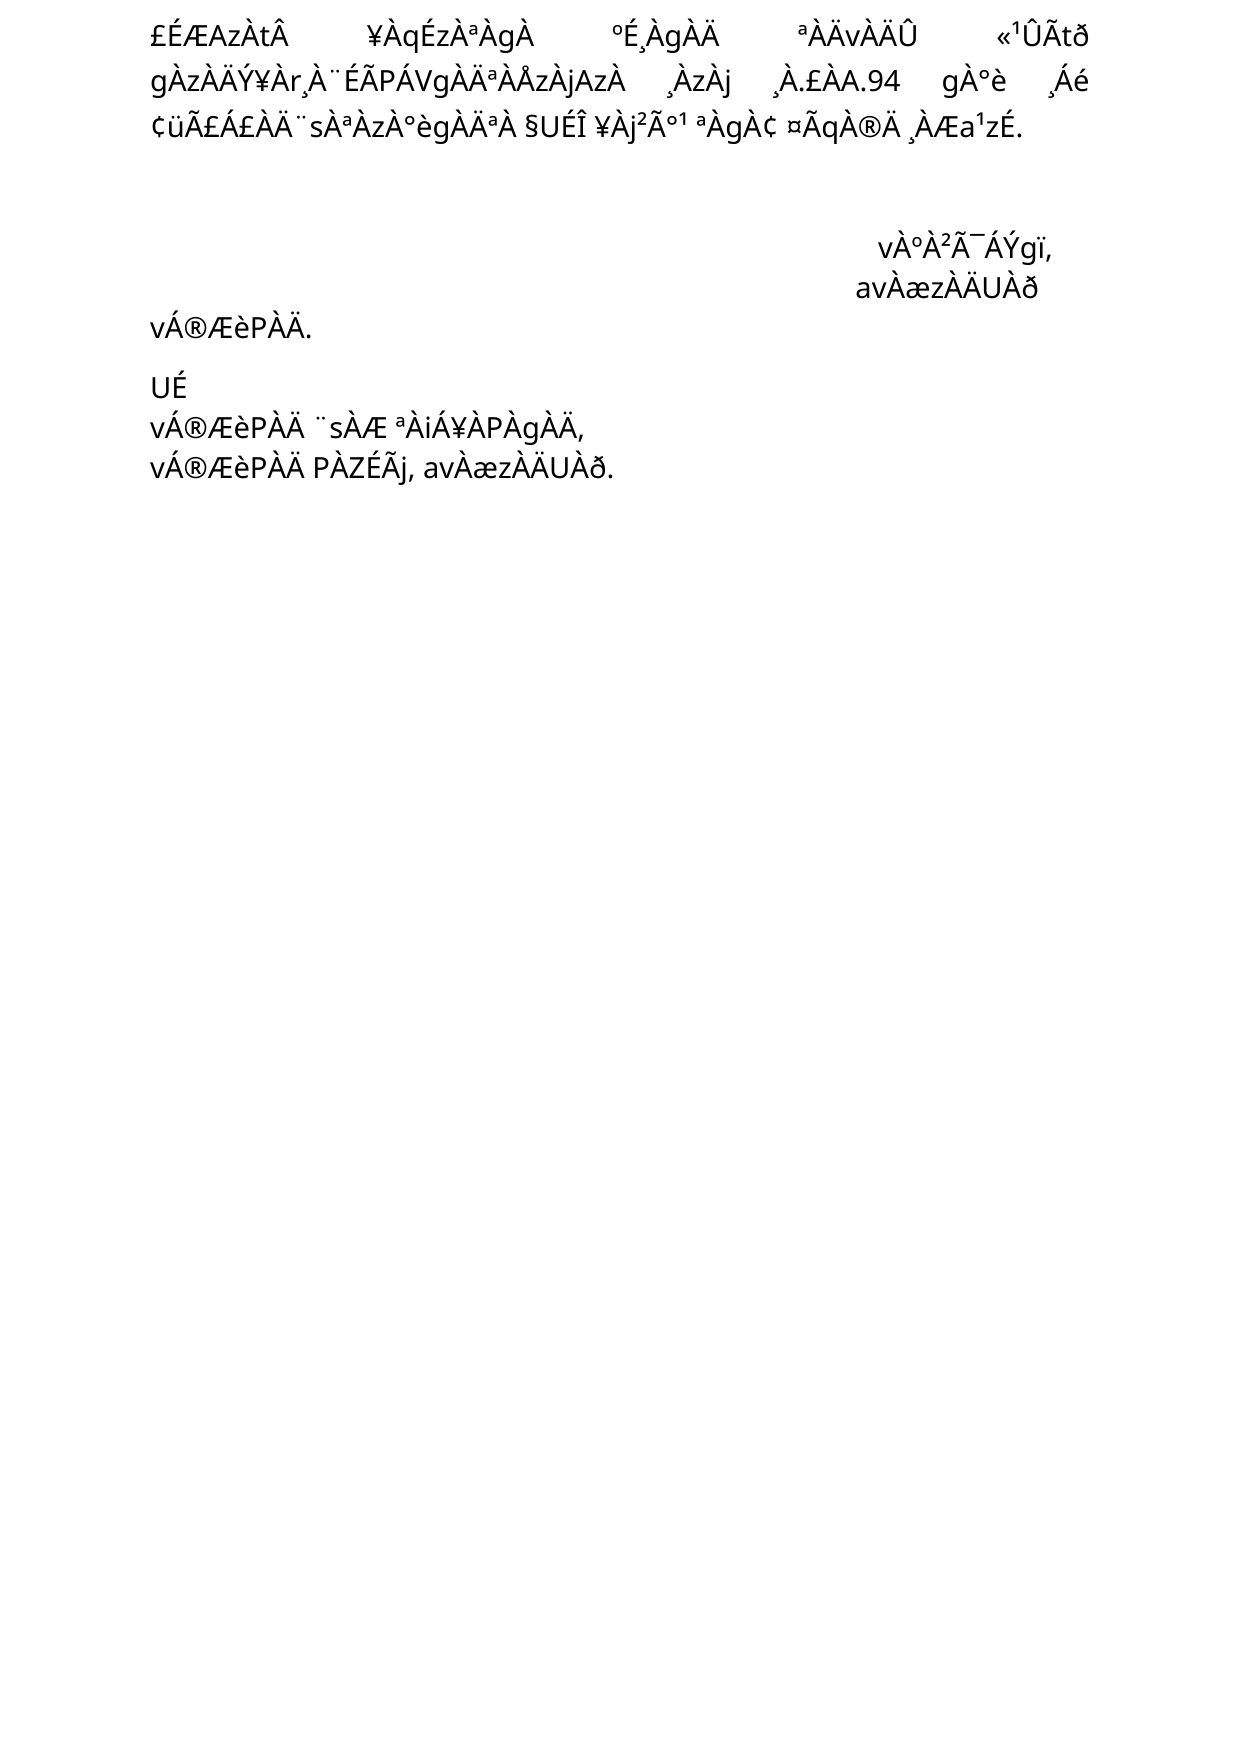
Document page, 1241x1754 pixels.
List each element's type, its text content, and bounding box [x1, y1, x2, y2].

text vÁ®ÆèPÀÄ ¨sÀÆ ªÀiÁ¥ÀPÀgÀÄ, [150, 407, 1090, 447]
text vÁ®ÆèPÀÄ PÀZÉÃj, avÀæzÀÄUÀð. [150, 447, 1090, 487]
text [150, 15, 1090, 146]
text avÀæzÀÄUÀð vÁ®ÆèPÀÄ. [150, 267, 1090, 347]
text UÉ [150, 368, 1090, 407]
text vÀºÀ²Ã¯ÁÝgï, [825, 228, 1090, 267]
